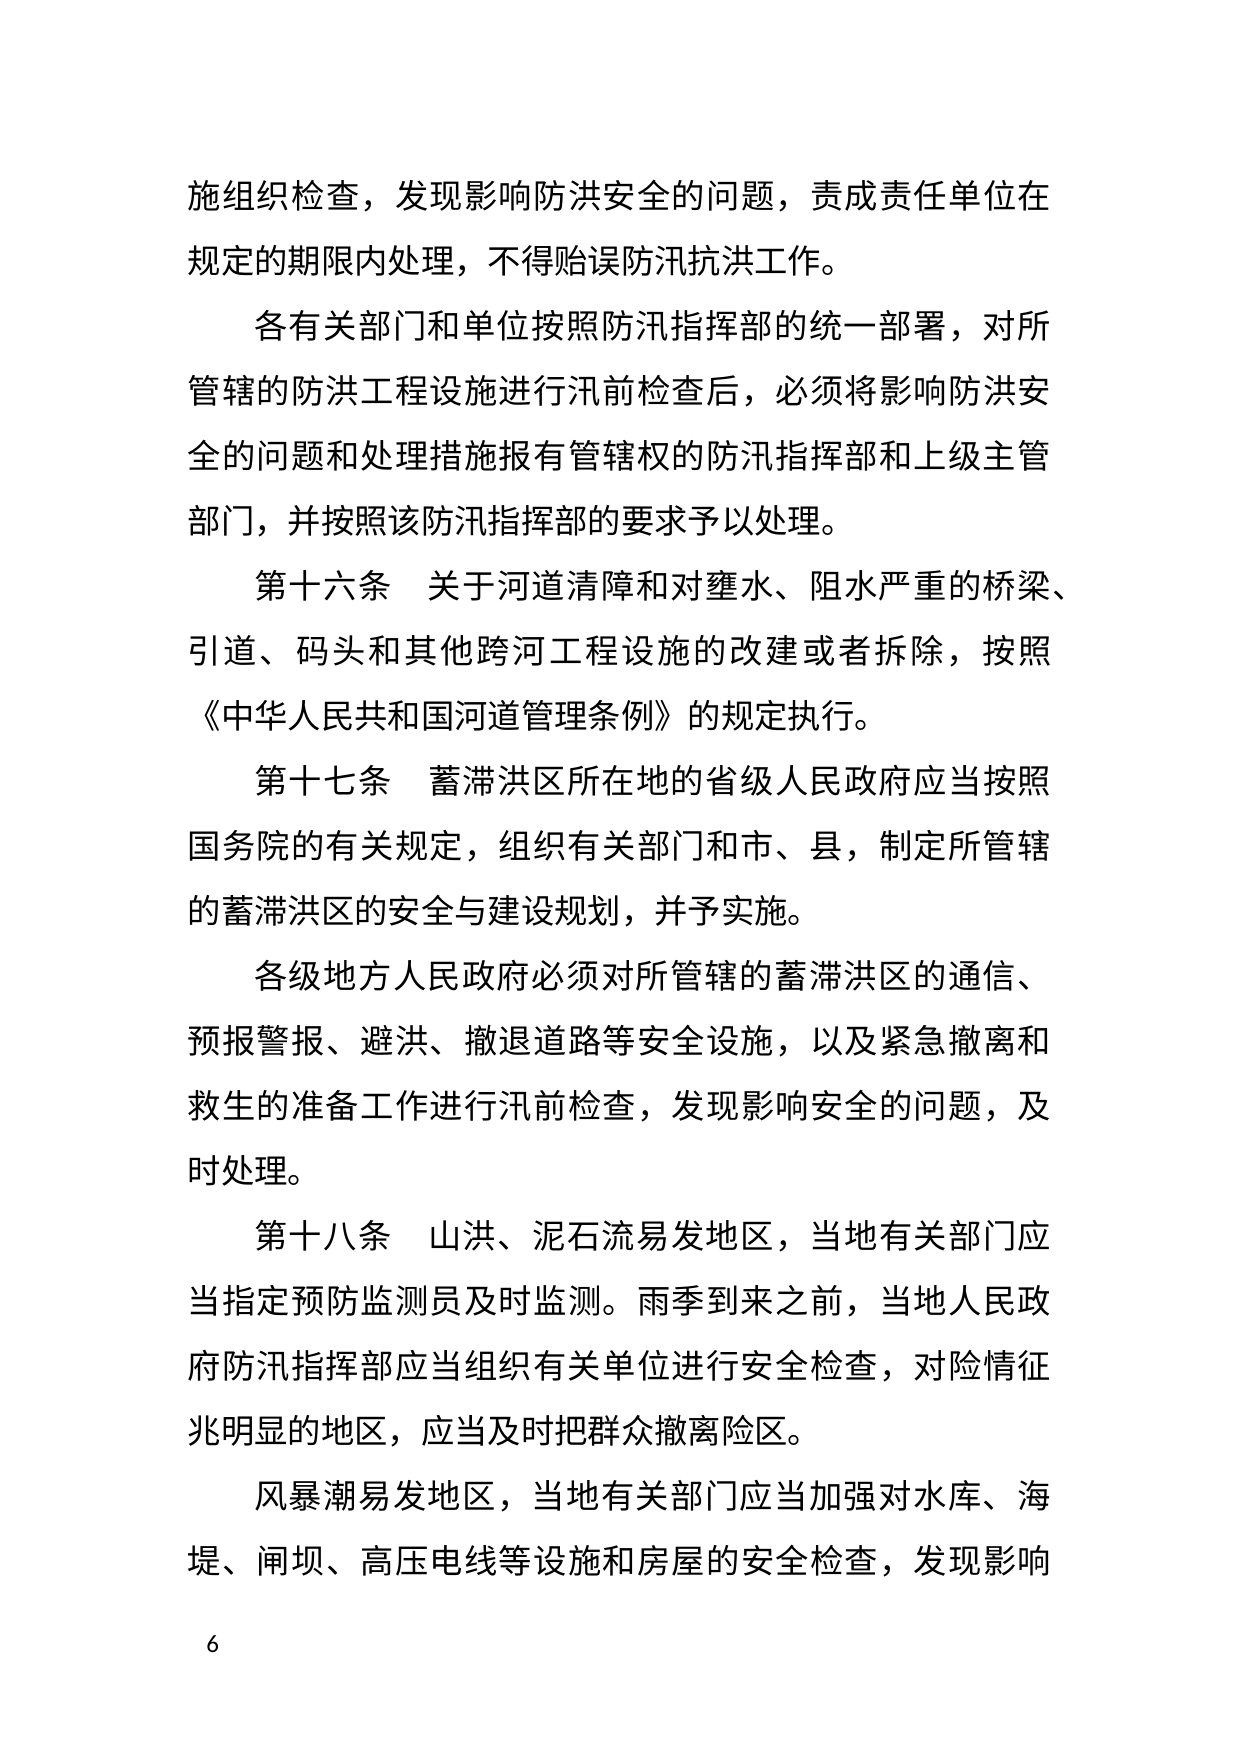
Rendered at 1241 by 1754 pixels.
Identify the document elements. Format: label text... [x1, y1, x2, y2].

text 第十七条 蓄滞洪区所在地的省级人民政府应当按照国务院的有关规定，组织有关部门和市、县，制定所管辖的蓄滞洪区的安全与建设规划，并予实施。 [187, 747, 1053, 942]
text 各级地方人民政府必须对所管辖的蓄滞洪区的通信、预报警报、避洪、撤退道路等安全设施，以及紧急撤离和救生的准备工作进行汛前检查，发现影响安全的问题，及时处理。 [187, 942, 1053, 1202]
text 第十八条 山洪、泥石流易发地区，当地有关部门应当指定预防监测员及时监测。雨季到来之前，当地人民政府防汛指挥部应当组织有关单位进行安全检查，对险情征兆明显的地区，应当及时把群众撤离险区。 [187, 1202, 1053, 1462]
text 各有关部门和单位按照防汛指挥部的统一部署，对所管辖的防洪工程设施进行汛前检查后，必须将影响防洪安全的问题和处理措施报有管辖权的防汛指挥部和上级主管部门，并按照该防汛指挥部的要求予以处理。 [187, 292, 1053, 552]
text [187, 1462, 1053, 1592]
text 第十六条 关于河道清障和对壅水、阻水严重的桥梁、引道、码头和其他跨河工程设施的改建或者拆除，按照《中华人民共和国河道管理条例》的规定执行。 [187, 552, 1053, 747]
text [187, 162, 1053, 292]
